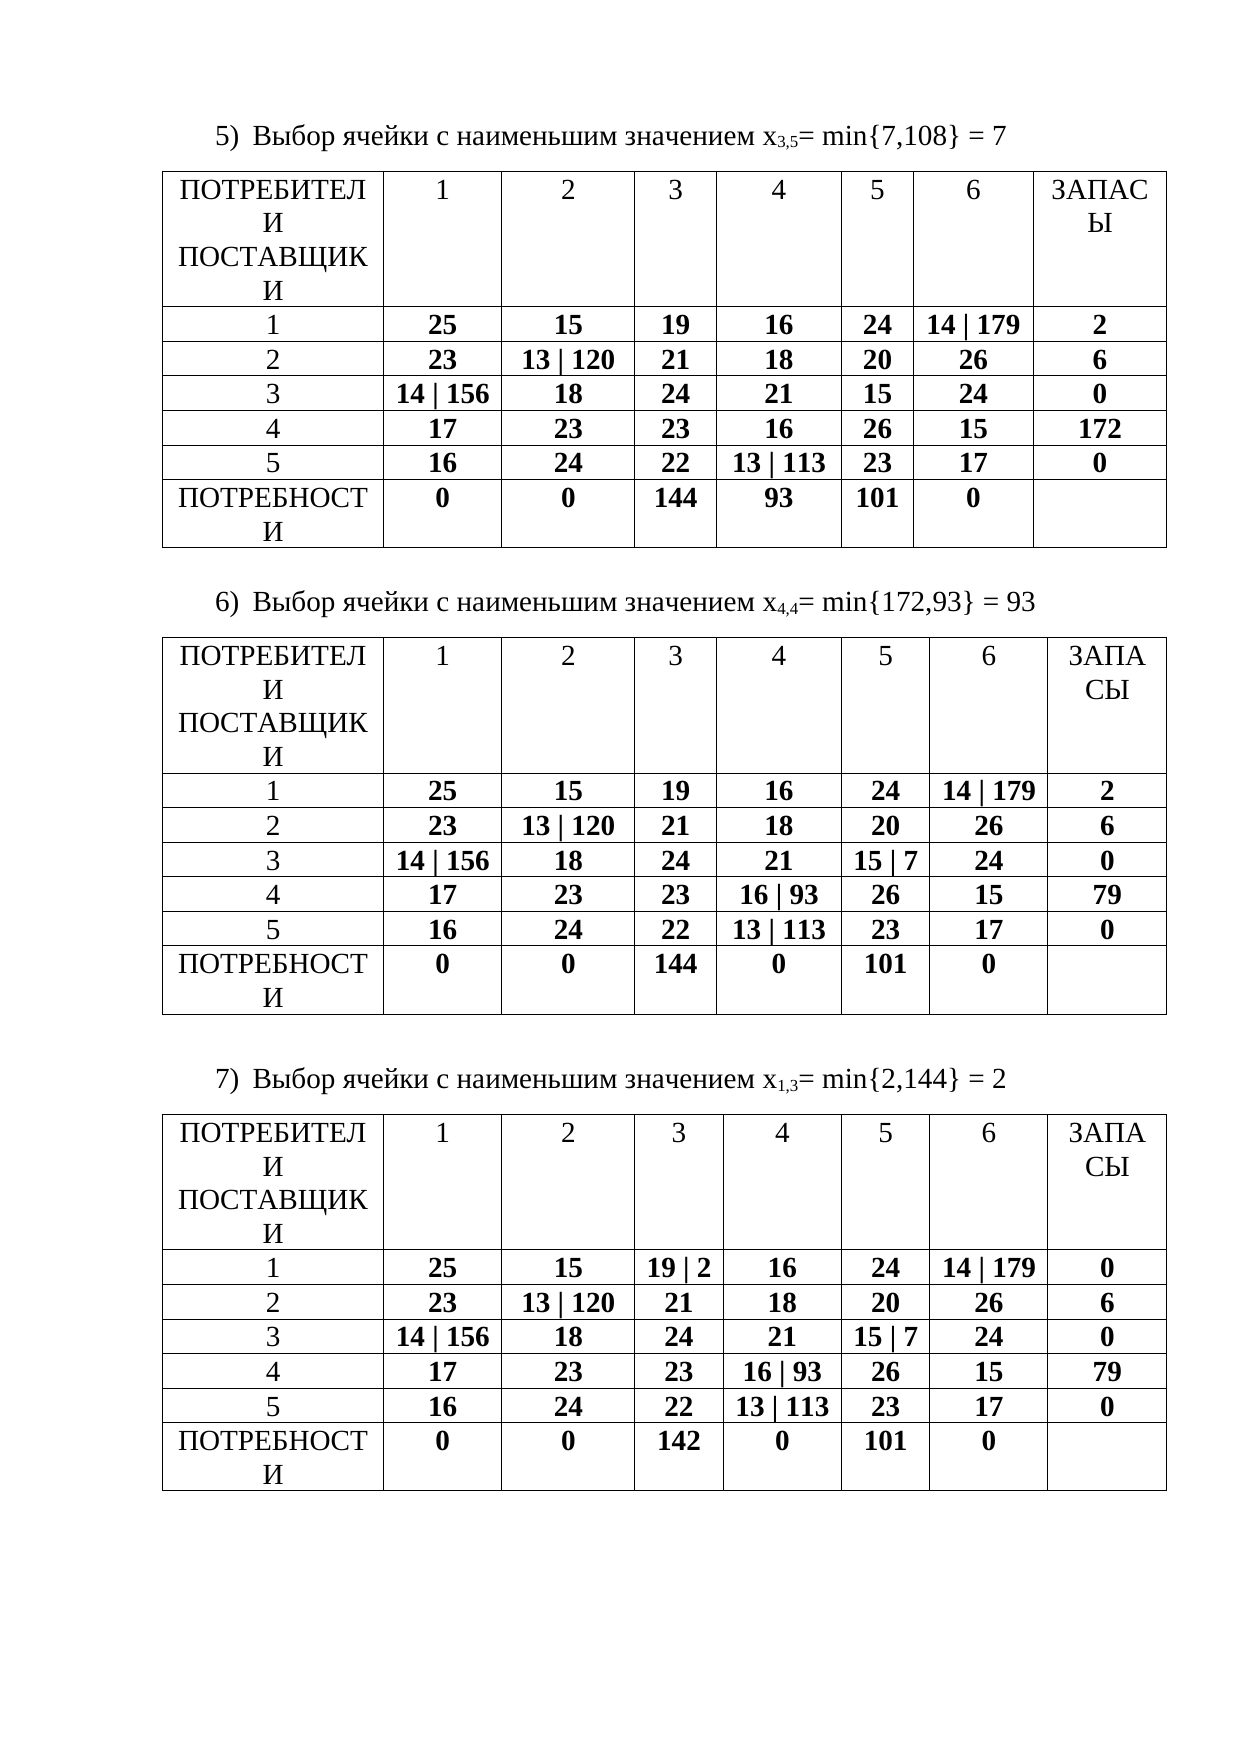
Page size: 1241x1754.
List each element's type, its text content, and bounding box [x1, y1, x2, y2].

table_cell 21 [635, 1285, 723, 1318]
table_header 3 [635, 172, 716, 306]
table_cell 16 [724, 1250, 841, 1284]
table_cell 15 [842, 376, 913, 410]
table_cell 23 [635, 1354, 723, 1388]
table_cell 21 [717, 843, 841, 876]
table_cell 24 [635, 1320, 723, 1353]
table_cell 15 [930, 877, 1047, 911]
table_header 4 [724, 1115, 841, 1249]
table_cell 16 [717, 411, 841, 444]
table_cell 0 [502, 1423, 634, 1490]
table_header 1 [384, 172, 501, 306]
table_cell 15 [502, 774, 634, 807]
table_cell 1 [163, 774, 383, 807]
table_cell 13 | 120 [502, 1285, 634, 1318]
table_cell 23 [635, 411, 716, 444]
table_cell 25 [384, 1250, 501, 1284]
table_cell 24 [502, 446, 634, 479]
table_cell 20 [842, 808, 929, 842]
table_cell 3 [163, 376, 383, 410]
table_header ЗАПАСЫ [1034, 172, 1166, 306]
table_cell 101 [842, 480, 913, 547]
table_cell 14 | 179 [914, 307, 1033, 341]
table_cell 101 [842, 946, 929, 1013]
table_cell 24 [930, 1320, 1047, 1353]
table_cell 25 [384, 774, 501, 807]
table_cell 21 [635, 342, 716, 375]
table_cell 15 [914, 411, 1033, 444]
table_cell 0 [1048, 1320, 1166, 1353]
table_cell 1 [163, 1250, 383, 1284]
table_cell 0 [1034, 376, 1166, 410]
table_cell 0 [1034, 446, 1166, 479]
table_cell 5 [163, 446, 383, 479]
table_cell 4 [163, 877, 383, 911]
table_cell 26 [930, 1285, 1047, 1318]
list Выбор ячейки с наименьшим значением x1,3= min{2,144} = 2 [215, 1061, 1152, 1095]
table_cell 6 [1048, 1285, 1166, 1318]
table_header ПОТРЕБИТЕЛИ ПОСТАВЩИКИ [163, 172, 383, 306]
table_cell 0 [717, 946, 841, 1013]
table_cell 5 [163, 912, 383, 945]
table_cell 23 [502, 877, 634, 911]
table_cell 14 | 179 [930, 774, 1047, 807]
table_cell 19 | 2 [635, 1250, 723, 1284]
table_header 5 [842, 1115, 929, 1249]
table_cell 17 [384, 411, 501, 444]
table_header 3 [635, 1115, 723, 1249]
table_cell 0 [930, 946, 1047, 1013]
table_cell 15 [502, 1250, 634, 1284]
table_cell 0 [724, 1423, 841, 1490]
table_cell 25 [384, 307, 501, 341]
table_cell 24 [842, 307, 913, 341]
table_header 4 [717, 172, 841, 306]
table_cell 13 | 120 [502, 342, 634, 375]
table_header 6 [930, 638, 1047, 772]
table_cell 22 [635, 1389, 723, 1422]
table_cell 4 [163, 411, 383, 444]
table_cell 0 [1048, 1250, 1166, 1284]
table_cell 0 [1048, 1389, 1166, 1422]
table_cell 17 [930, 1389, 1047, 1422]
table_cell 1 [163, 307, 383, 341]
table_cell 93 [717, 480, 841, 547]
table_cell 0 [384, 480, 501, 547]
list Выбор ячейки с наименьшим значением x3,5= min{7,108} = 7 [215, 118, 1152, 152]
table_cell 14 | 156 [384, 843, 501, 876]
table_cell 0 [930, 1423, 1047, 1490]
table_cell 5 [163, 1389, 383, 1422]
table_cell 14 | 179 [930, 1250, 1047, 1284]
table_cell 23 [502, 1354, 634, 1388]
table_cell 15 [502, 307, 634, 341]
table_cell 17 [930, 912, 1047, 945]
table_cell 13 | 113 [717, 446, 841, 479]
table_cell 2 [163, 808, 383, 842]
table_cell 14 | 156 [384, 376, 501, 410]
table_cell 142 [635, 1423, 723, 1490]
table_cell 172 [1034, 411, 1166, 444]
table_header 6 [914, 172, 1033, 306]
table_cell 26 [842, 411, 913, 444]
table_cell 24 [842, 1250, 929, 1284]
table_cell 16 [717, 307, 841, 341]
table_cell 0 [384, 946, 501, 1013]
table_cell 21 [635, 808, 716, 842]
table_cell 24 [842, 774, 929, 807]
table_cell 6 [1048, 808, 1166, 842]
table_cell 79 [1048, 1354, 1166, 1388]
table_cell 17 [914, 446, 1033, 479]
table_cell 24 [635, 376, 716, 410]
table_cell 2 [163, 342, 383, 375]
table_cell ПОТРЕБНОСТИ [163, 946, 383, 1013]
table_cell 24 [635, 843, 716, 876]
table_header 2 [502, 172, 634, 306]
table_cell 16 | 93 [717, 877, 841, 911]
table_header 6 [930, 1115, 1047, 1249]
table_header 5 [842, 172, 913, 306]
table_cell 16 [384, 446, 501, 479]
table_cell 13 | 113 [724, 1389, 841, 1422]
table_cell [1048, 946, 1166, 1013]
table_cell [1048, 1423, 1166, 1490]
table_cell 79 [1048, 877, 1166, 911]
table_cell 21 [717, 376, 841, 410]
table_header ПОТРЕБИТЕЛИ ПОСТАВЩИКИ [163, 1115, 383, 1249]
table_cell 18 [724, 1285, 841, 1318]
table_cell 23 [635, 877, 716, 911]
table_header 4 [717, 638, 841, 772]
table_cell 24 [914, 376, 1033, 410]
table_cell 18 [502, 376, 634, 410]
table_cell 22 [635, 446, 716, 479]
table_cell 24 [502, 912, 634, 945]
table_header 1 [384, 638, 501, 772]
table_cell 3 [163, 843, 383, 876]
table_cell 16 | 93 [724, 1354, 841, 1388]
table_cell 23 [384, 1285, 501, 1318]
table_cell 24 [502, 1389, 634, 1422]
table_cell 16 [717, 774, 841, 807]
table_header 2 [502, 638, 634, 772]
table_cell 2 [163, 1285, 383, 1318]
table_cell 0 [384, 1423, 501, 1490]
table_header 3 [635, 638, 716, 772]
table_cell 18 [502, 843, 634, 876]
table_cell 16 [384, 1389, 501, 1422]
table_cell 21 [724, 1320, 841, 1353]
table_cell 23 [384, 342, 501, 375]
table_cell 13 | 113 [717, 912, 841, 945]
table_cell 15 [930, 1354, 1047, 1388]
table_cell 0 [1048, 912, 1166, 945]
table_header ЗАПАСЫ [1048, 638, 1166, 772]
table_cell 13 | 120 [502, 808, 634, 842]
table_cell 26 [930, 808, 1047, 842]
list Выбор ячейки с наименьшим значением x4,4= min{172,93} = 93 [215, 584, 1152, 618]
table_header 2 [502, 1115, 634, 1249]
table_cell 18 [717, 342, 841, 375]
table_cell 19 [635, 774, 716, 807]
table_cell 23 [842, 446, 913, 479]
table_cell 23 [842, 912, 929, 945]
table_cell 18 [502, 1320, 634, 1353]
table_header ЗАПАСЫ [1048, 1115, 1166, 1249]
table_cell 26 [842, 1354, 929, 1388]
table_cell [1034, 480, 1166, 547]
table_cell 144 [635, 480, 716, 547]
table_cell 26 [842, 877, 929, 911]
table_cell 101 [842, 1423, 929, 1490]
table_cell 3 [163, 1320, 383, 1353]
table_header ПОТРЕБИТЕЛИ ПОСТАВЩИКИ [163, 638, 383, 772]
table_cell 19 [635, 307, 716, 341]
table_cell 0 [914, 480, 1033, 547]
table_cell 2 [1034, 307, 1166, 341]
table_cell 23 [502, 411, 634, 444]
table_cell 6 [1034, 342, 1166, 375]
table_cell 17 [384, 877, 501, 911]
table_cell 144 [635, 946, 716, 1013]
table_cell 26 [914, 342, 1033, 375]
table_cell 20 [842, 342, 913, 375]
table_cell 22 [635, 912, 716, 945]
table_cell 23 [384, 808, 501, 842]
table_cell 20 [842, 1285, 929, 1318]
table_cell 16 [384, 912, 501, 945]
table_cell 0 [502, 946, 634, 1013]
table_cell 0 [1048, 843, 1166, 876]
table_cell 15 | 7 [842, 843, 929, 876]
table_cell ПОТРЕБНОСТИ [163, 1423, 383, 1490]
table_cell 18 [717, 808, 841, 842]
table_cell 2 [1048, 774, 1166, 807]
table_header 1 [384, 1115, 501, 1249]
table_cell 4 [163, 1354, 383, 1388]
table_cell 14 | 156 [384, 1320, 501, 1353]
table_cell 17 [384, 1354, 501, 1388]
table_cell 24 [930, 843, 1047, 876]
table_cell 15 | 7 [842, 1320, 929, 1353]
table_cell ПОТРЕБНОСТИ [163, 480, 383, 547]
table_cell 0 [502, 480, 634, 547]
table_cell 23 [842, 1389, 929, 1422]
table_header 5 [842, 638, 929, 772]
